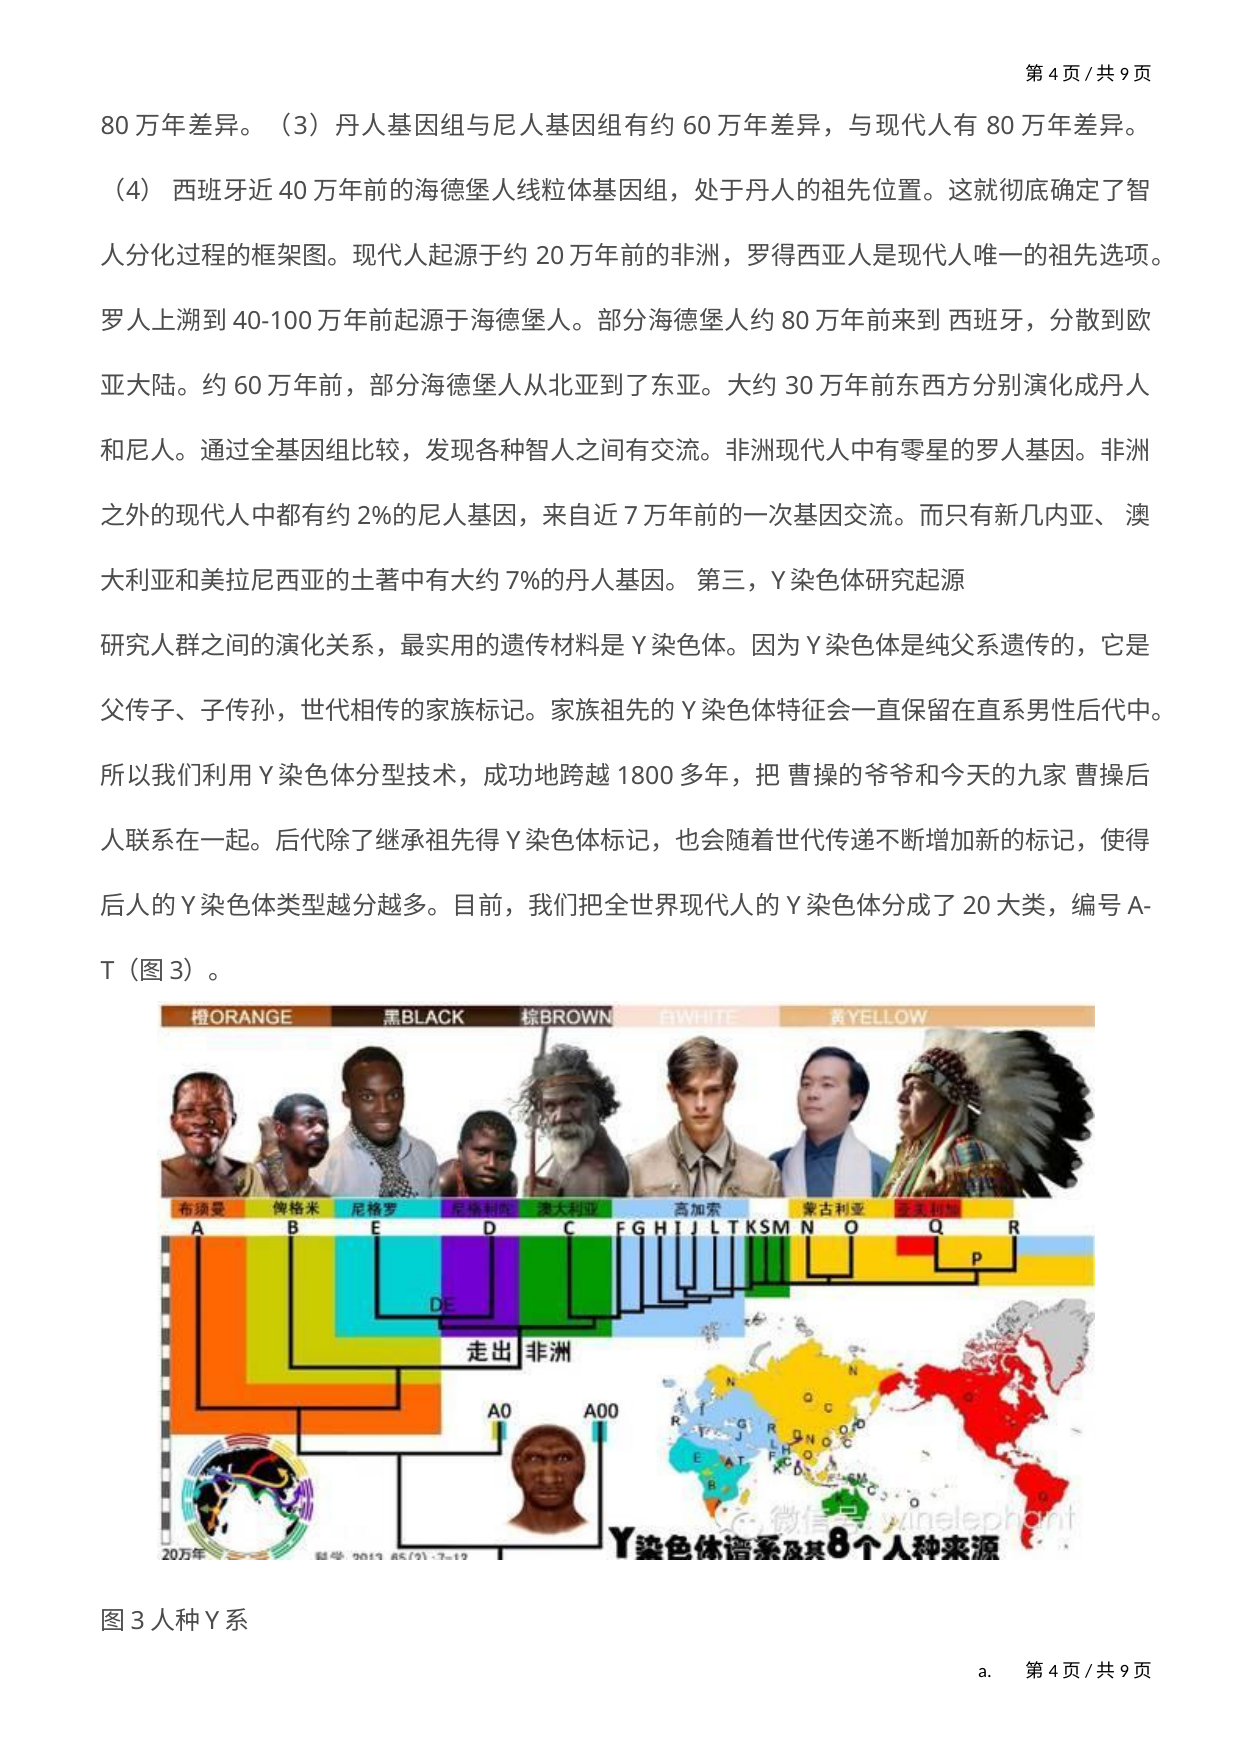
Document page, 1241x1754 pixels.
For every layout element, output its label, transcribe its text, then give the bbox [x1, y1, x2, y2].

text 图3人种Y系 [100, 1586, 1152, 1651]
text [100, 91, 1152, 611]
text 研究人群之间的演化关系，最实用的遗传材料是Y染色体。因为Y染色体是纯父系遗传的，它是父传子、子传孙，世代相传的家族标记。家族祖先的Y染色体特征会一直保留在直系男性后代中。所以我们利用Y染色体分型技术，成功地跨越1800多年，把 曹操的爷爷和今天的九家 曹操后人联系在一起。后代除了继承祖先得Y染色体标记，也会随着世代传递不断增加新的标记，使得后人的Y染色体类型越分越多。目前，我们把全世界现代人的Y染色体分成了20大类，编号A-T（图3）。 [100, 611, 1152, 1001]
picture [157, 1001, 1095, 1560]
